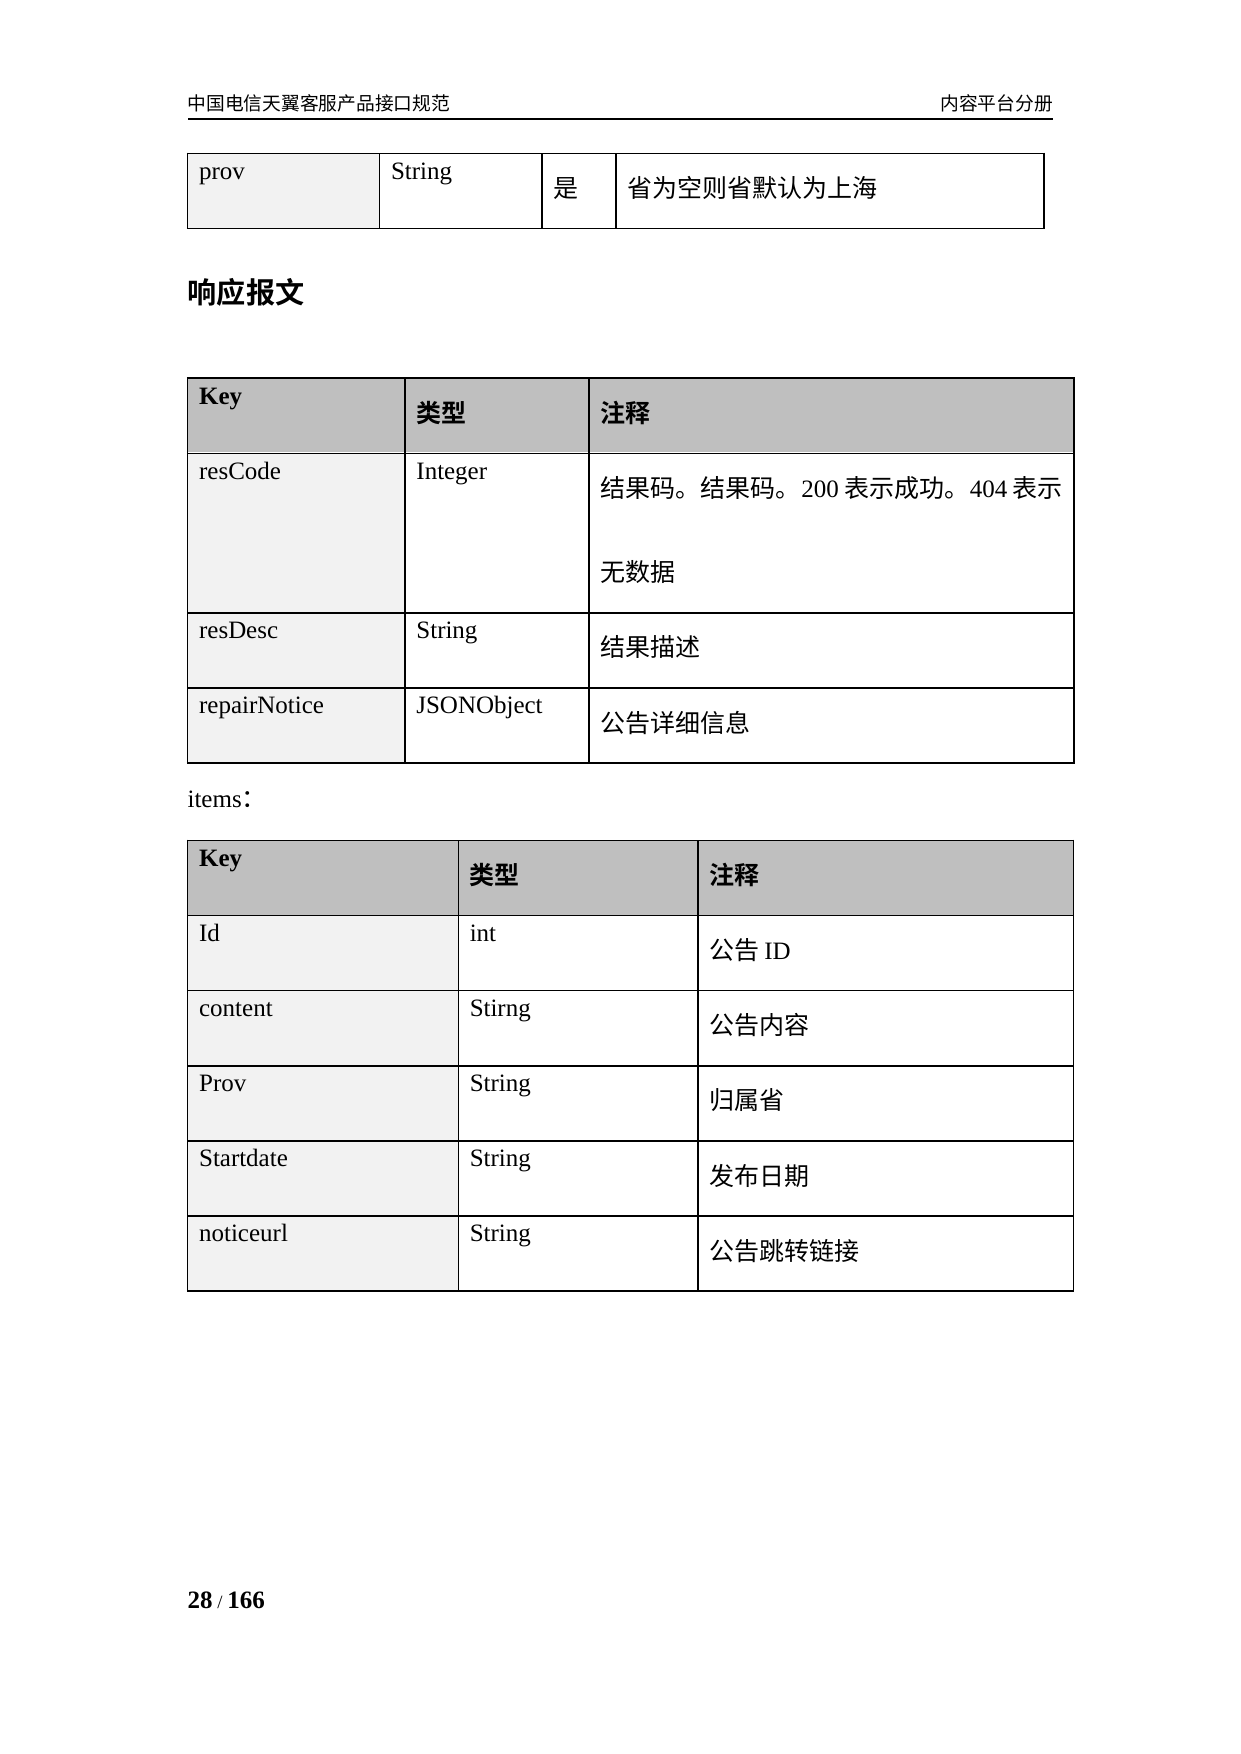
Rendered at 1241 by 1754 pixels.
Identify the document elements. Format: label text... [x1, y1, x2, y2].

table_cell String [459, 1067, 697, 1140]
table_cell Startdate [188, 1142, 458, 1215]
table_cell 结果码。结果码。200表示成功。404表示无数据 [590, 454, 1073, 612]
table_header 类型 [459, 841, 697, 915]
table_cell JSONObject [406, 689, 588, 762]
table_cell String [406, 614, 588, 687]
table_header 注释 [699, 841, 1073, 915]
table_cell prov [188, 154, 379, 228]
table_cell 公告内容 [699, 991, 1073, 1065]
table_cell 公告ID [699, 916, 1073, 990]
table_cell String [459, 1217, 697, 1290]
table_header 类型 [406, 379, 588, 452]
table_cell 省为空则省默认为上海 [617, 154, 1043, 228]
table_cell Integer [406, 454, 588, 612]
table_cell Stirng [459, 991, 697, 1065]
table_cell resDesc [188, 614, 404, 687]
table_cell 是 [543, 154, 615, 228]
table_cell 结果描述 [590, 614, 1073, 687]
subtitle 响应报文 [187, 258, 1053, 323]
table_cell noticeurl [188, 1217, 458, 1290]
table_cell String [380, 154, 541, 228]
table_header Key [188, 379, 404, 452]
table_cell 公告详细信息 [590, 689, 1073, 762]
table_header 注释 [590, 379, 1073, 452]
table_cell repairNotice [188, 689, 404, 762]
table_cell 发布日期 [699, 1142, 1073, 1215]
table_cell 归属省 [699, 1067, 1073, 1140]
table_cell content [188, 991, 458, 1065]
table_cell Prov [188, 1067, 458, 1140]
table_cell 公告跳转链接 [699, 1217, 1073, 1290]
table_cell resCode [188, 454, 404, 612]
table_cell String [459, 1142, 697, 1215]
table_header Key [188, 841, 458, 915]
table_cell int [459, 916, 697, 990]
table_cell Id [188, 916, 458, 990]
text items： [187, 764, 1053, 829]
